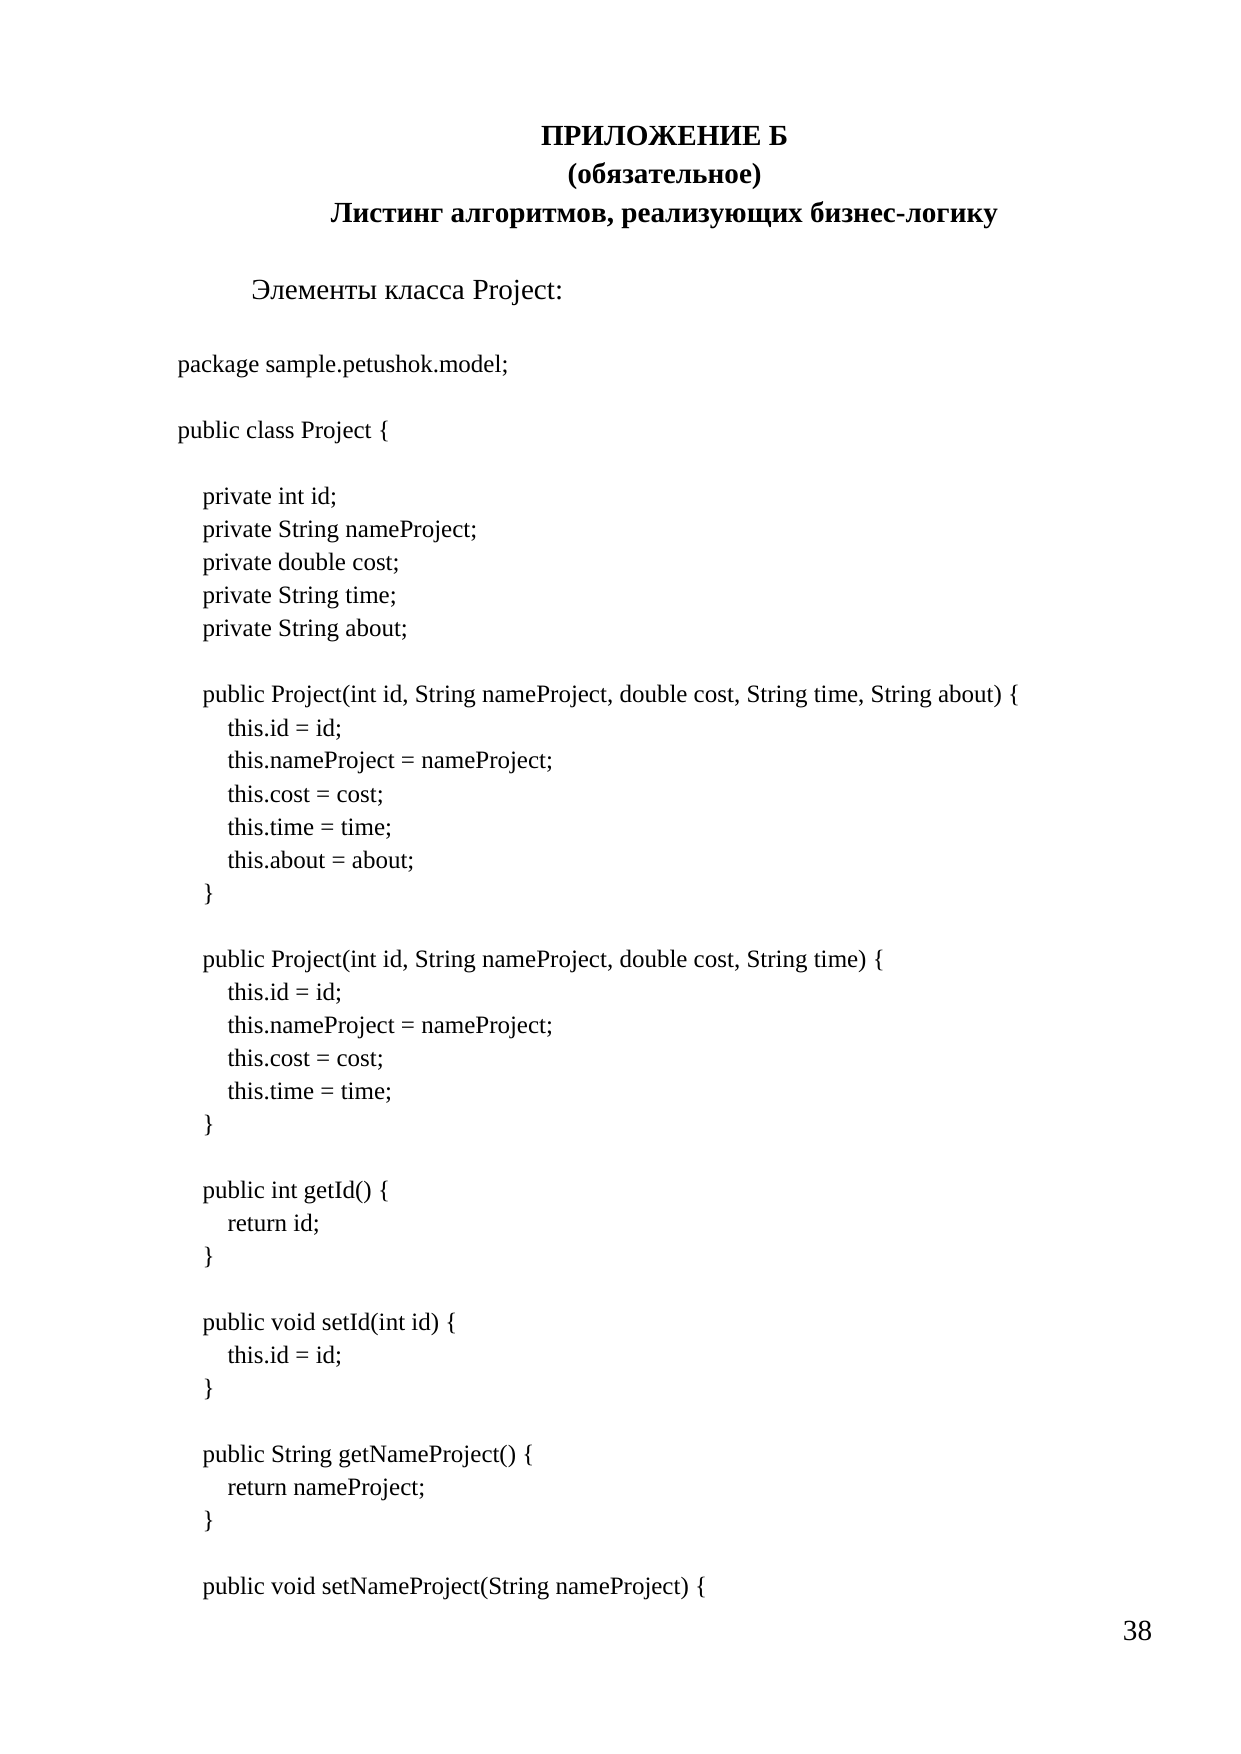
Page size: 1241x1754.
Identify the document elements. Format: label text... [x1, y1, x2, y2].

subtitle (обязательное) [177, 157, 1152, 190]
subtitle ПРИЛОЖЕНИЕ Б [177, 118, 1152, 152]
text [177, 349, 1152, 1600]
text Элементы класса Project: [177, 272, 1152, 306]
subtitle Листинг алгоритмов, реализующих бизнес-логику [177, 195, 1152, 229]
